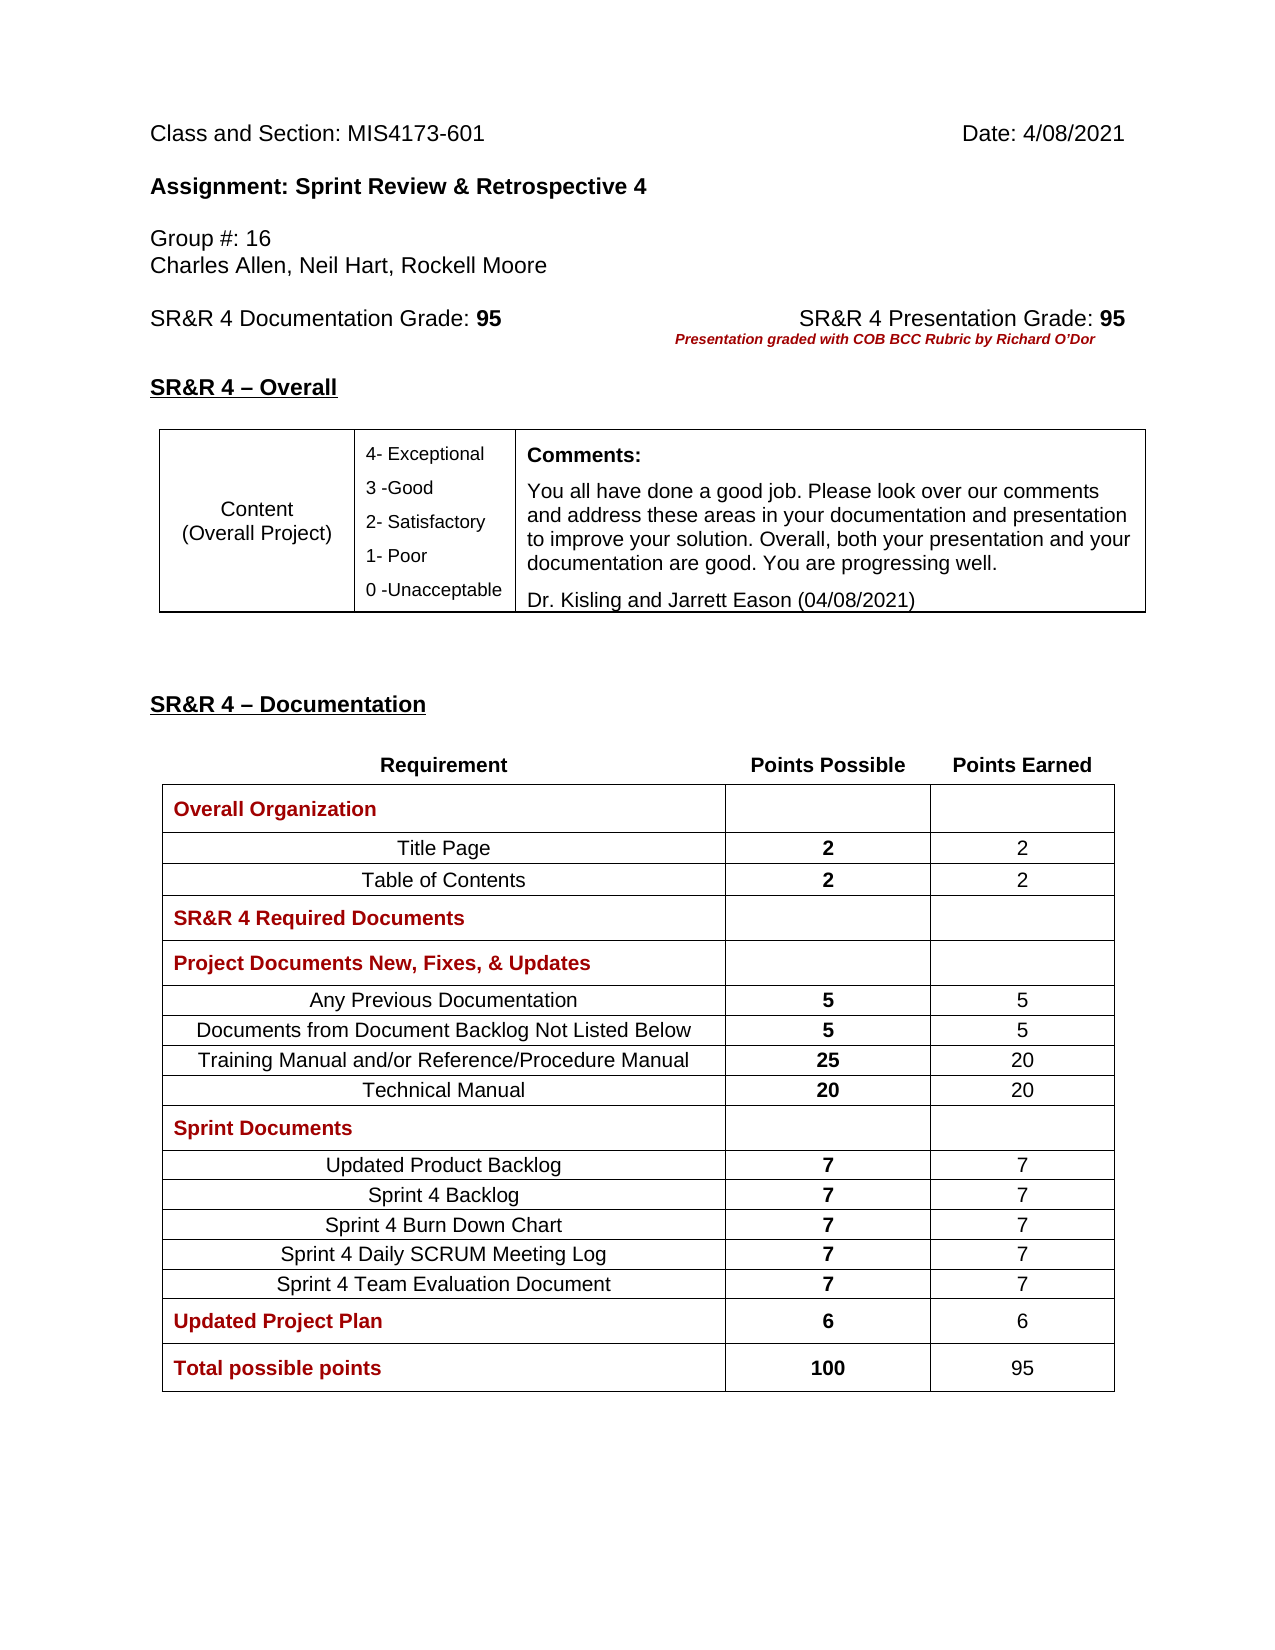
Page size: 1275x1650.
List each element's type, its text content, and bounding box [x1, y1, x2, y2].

table_cell Sprint 4 Daily SCRUM Meeting Log [163, 1240, 725, 1268]
table_cell 7 [931, 1270, 1114, 1298]
table_cell Sprint 4 Team Evaluation Document [163, 1270, 725, 1298]
table_cell [931, 785, 1114, 832]
table_header Requirement [162, 747, 725, 784]
table_cell Total possible points [163, 1344, 725, 1391]
table_header Points Possible [725, 747, 931, 784]
table_cell 95 [931, 1344, 1114, 1391]
table_cell 7 [726, 1151, 930, 1179]
table_cell 5 [931, 986, 1114, 1015]
table_cell 6 [726, 1299, 930, 1343]
table_header Comments: You all have done a good job. Please look over our comments and address these areas in your documentation and presentation to improve your solution. Overall, both your presentation and your documentation are good. You are progressing well. Dr. Kisling and Jarrett Eason (04/08/2021) [516, 430, 1145, 611]
table_cell 7 [726, 1270, 930, 1298]
table_cell Overall Organization [163, 785, 725, 832]
subtitle SR&R 4 – Documentation [150, 691, 1125, 718]
table_cell 20 [931, 1076, 1114, 1105]
table_cell 5 [726, 1016, 930, 1045]
table_cell Updated Project Plan [163, 1299, 725, 1343]
table_cell 5 [726, 986, 930, 1015]
table_cell [726, 785, 930, 832]
table_cell [931, 941, 1114, 985]
text SR&R 4 Documentation Grade: 95 SR&R 4 Presentation Grade: 95 [150, 304, 1125, 331]
table_cell Project Documents New, Fixes, & Updates [163, 941, 725, 985]
table_cell Updated Product Backlog [163, 1151, 725, 1179]
text Group #: 16 [150, 225, 1125, 252]
table_cell 7 [726, 1210, 930, 1239]
table_cell 100 [726, 1344, 930, 1391]
table_cell [931, 1106, 1114, 1150]
table_cell 6 [931, 1299, 1114, 1343]
text Class and Section: MIS4173-601 Date: 4/08/2021 [150, 120, 1125, 146]
table_cell [726, 1106, 930, 1150]
subtitle Assignment: Sprint Review & Retrospective 4 [150, 173, 1125, 199]
table_cell Any Previous Documentation [163, 986, 725, 1015]
text Presentation graded with COB BCC Rubric by Richard O’Dor [150, 331, 1125, 348]
table_cell [931, 896, 1114, 940]
table_cell SR&R 4 Required Documents [163, 896, 725, 940]
table_cell [726, 941, 930, 985]
table_cell 7 [931, 1151, 1114, 1179]
table_cell 7 [931, 1180, 1114, 1209]
text Charles Allen, Neil Hart, Rockell Moore [150, 252, 1125, 278]
subtitle SR&R 4 – Overall [150, 374, 1125, 400]
table_header 4- Exceptional 3 -Good 2- Satisfactory 1- Poor 0 -Unacceptable [355, 430, 515, 611]
table_cell 2 [726, 864, 930, 895]
table_header Content (Overall Project) [160, 430, 354, 611]
table_cell Table of Contents [163, 864, 725, 895]
table_cell 20 [726, 1076, 930, 1105]
table_cell Sprint 4 Burn Down Chart [163, 1210, 725, 1239]
table_cell 2 [931, 833, 1114, 863]
table_cell 2 [931, 864, 1114, 895]
table_cell Title Page [163, 833, 725, 863]
table_cell 7 [931, 1210, 1114, 1239]
table_cell Training Manual and/or Reference/Procedure Manual [163, 1046, 725, 1075]
table_cell Technical Manual [163, 1076, 725, 1105]
table_cell 7 [931, 1240, 1114, 1268]
table_cell Sprint Documents [163, 1106, 725, 1150]
table_cell 5 [931, 1016, 1114, 1045]
table_cell 25 [726, 1046, 930, 1075]
table_cell Sprint 4 Backlog [163, 1180, 725, 1209]
table_cell 7 [726, 1240, 930, 1268]
table_header Points Earned [931, 747, 1114, 784]
table_cell 7 [726, 1180, 930, 1209]
table_cell 2 [726, 833, 930, 863]
table_cell 20 [931, 1046, 1114, 1075]
table_cell Documents from Document Backlog Not Listed Below [163, 1016, 725, 1045]
table_cell [726, 896, 930, 940]
